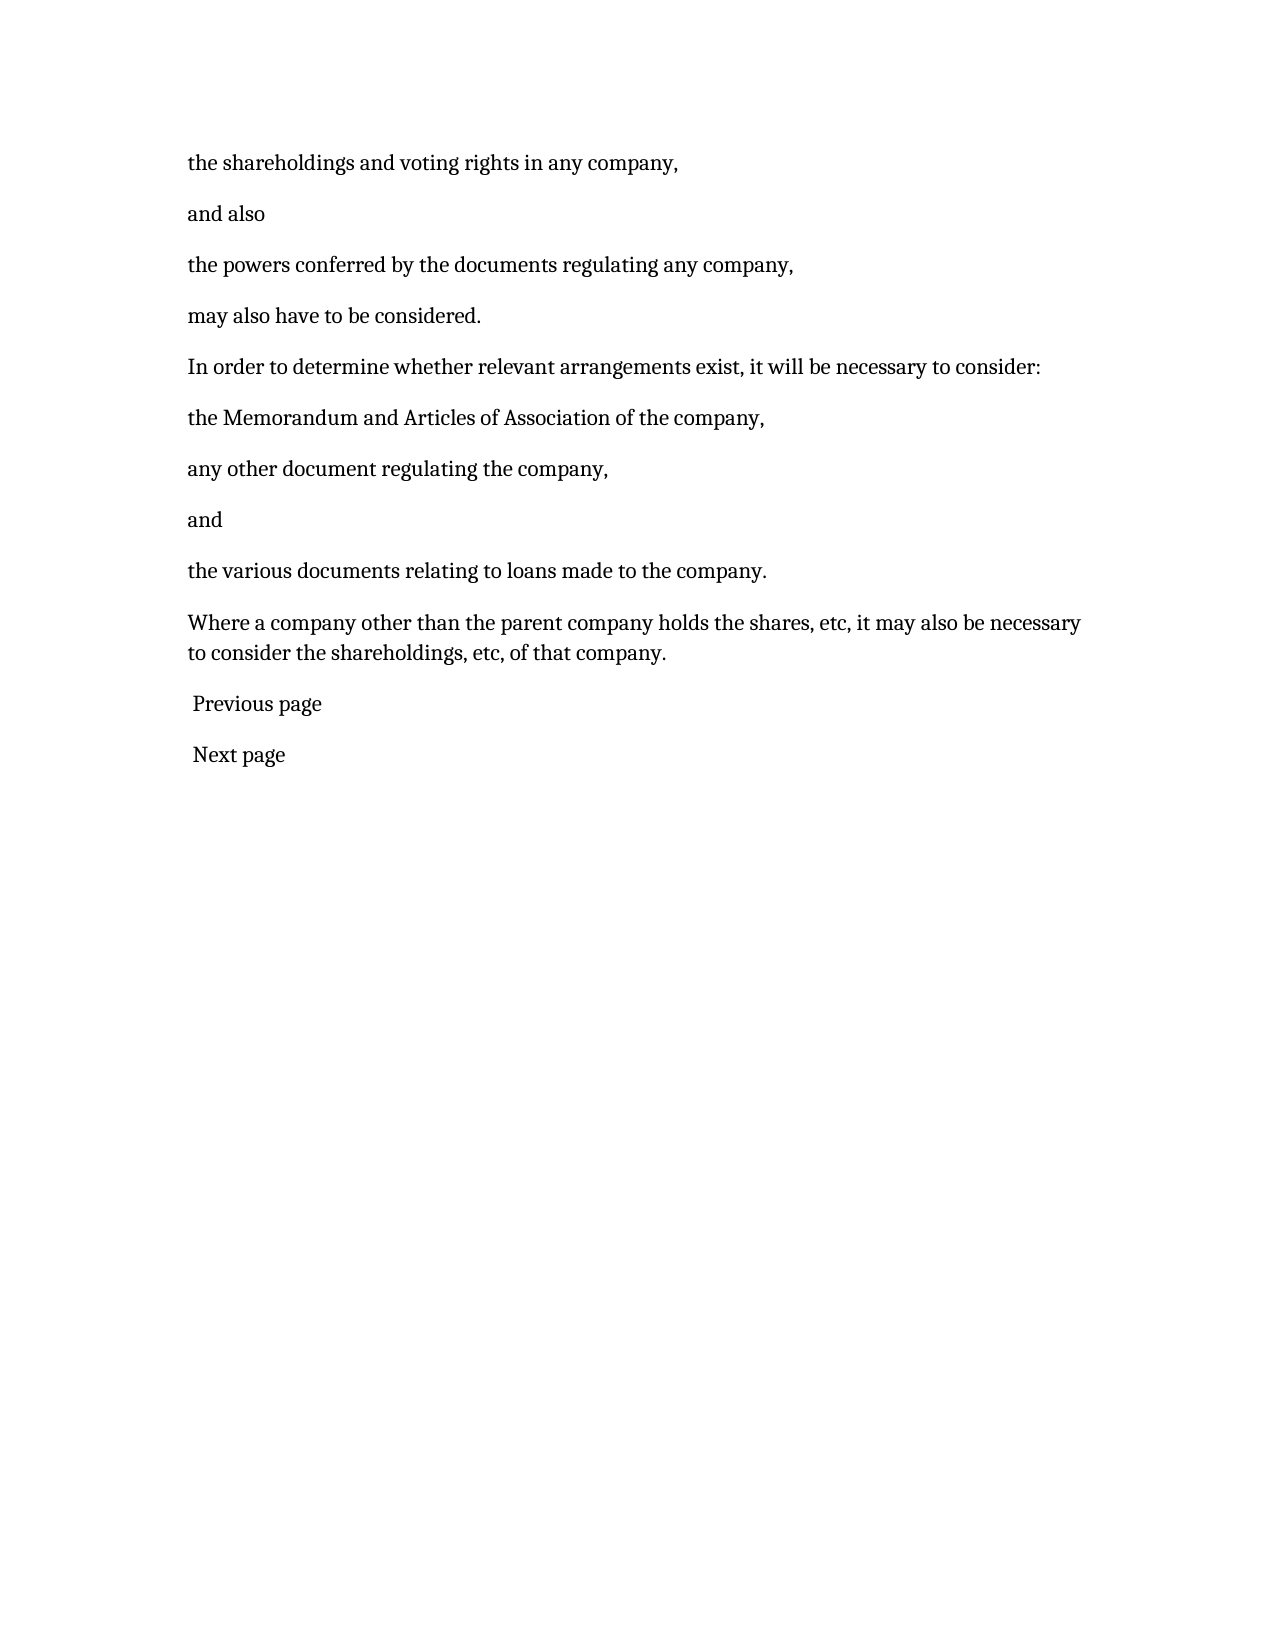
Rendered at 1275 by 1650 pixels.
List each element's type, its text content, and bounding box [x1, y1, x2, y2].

text the Memorandum and Articles of Association of the company, [187, 405, 1087, 432]
text Next page [187, 742, 1087, 768]
text the shareholdings and voting rights in any company, [187, 150, 1087, 176]
text any other document regulating the company, [187, 456, 1087, 483]
text and also [187, 201, 1087, 227]
text may also have to be considered. [187, 303, 1087, 329]
text Previous page [187, 691, 1087, 717]
text and [187, 507, 1087, 534]
text the powers conferred by the documents regulating any company, [187, 252, 1087, 278]
text the various documents relating to loans made to the company. [187, 558, 1087, 585]
text In order to determine whether relevant arrangements exist, it will be necessary to consider: [187, 354, 1087, 381]
text Where a company other than the parent company holds the shares, etc, it may also be necessary to consider the shareholdings, etc, of that company. [187, 609, 1087, 666]
